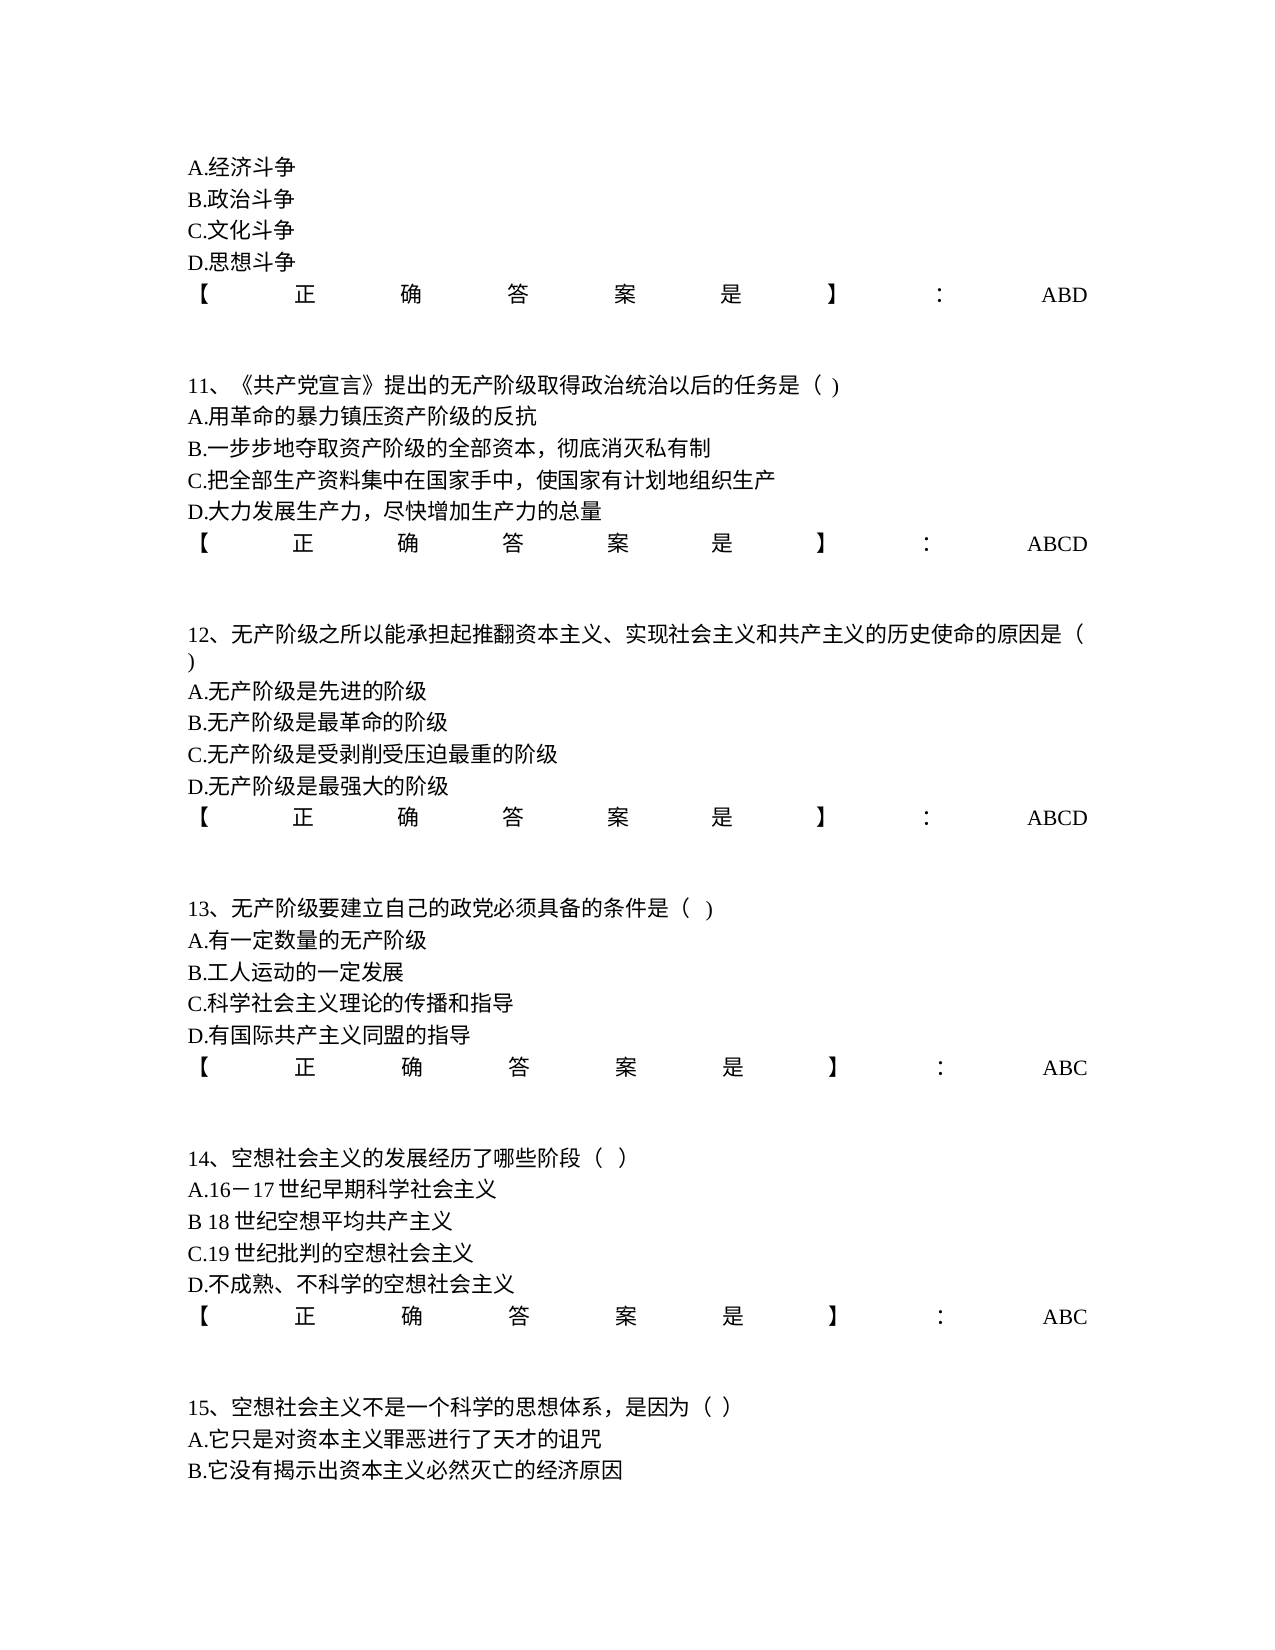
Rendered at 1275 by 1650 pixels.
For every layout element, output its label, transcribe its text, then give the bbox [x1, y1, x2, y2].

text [187, 1365, 1087, 1485]
text 【正确答案是】：ABCD [187, 800, 1087, 866]
text 【正确答案是】：ABD [187, 277, 1087, 368]
text 【正确答案是】：ABC [187, 1299, 1087, 1365]
text 【正确答案是】：ABC [187, 1050, 1087, 1141]
text 【正确答案是】：ABCD [187, 526, 1087, 592]
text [187, 150, 1087, 277]
text 13、无产阶级要建立自己的政党必须具备的条件是（ ) A.有一定数量的无产阶级 B.工人运动的一定发展 C.科学社会主义理论的传播和指导 D.有国际共产主义同盟的指导 [187, 866, 1087, 1050]
text 11、《共产党宣言》提出的无产阶级取得政治统治以后的任务是（ ) A.用革命的暴力镇压资产阶级的反抗 B.一步步地夺取资产阶级的全部资本，彻底消灭私有制 C.把全部生产资料集中在国家手中，使国家有计划地组织生产 D.大力发展生产力，尽快增加生产力的总量 [187, 368, 1087, 526]
text 12、无产阶级之所以能承担起推翻资本主义、实现社会主义和共产主义的历史使命的原因是（ ) A.无产阶级是先进的阶级 B.无产阶级是最革命的阶级 C.无产阶级是受剥削受压迫最重的阶级 D.无产阶级是最强大的阶级 [187, 592, 1087, 800]
text 14、空想社会主义的发展经历了哪些阶段（ ） A.16－17世纪早期科学社会主义 B 18世纪空想平均共产主义 C.19世纪批判的空想社会主义 D.不成熟、不科学的空想社会主义 [187, 1141, 1087, 1299]
